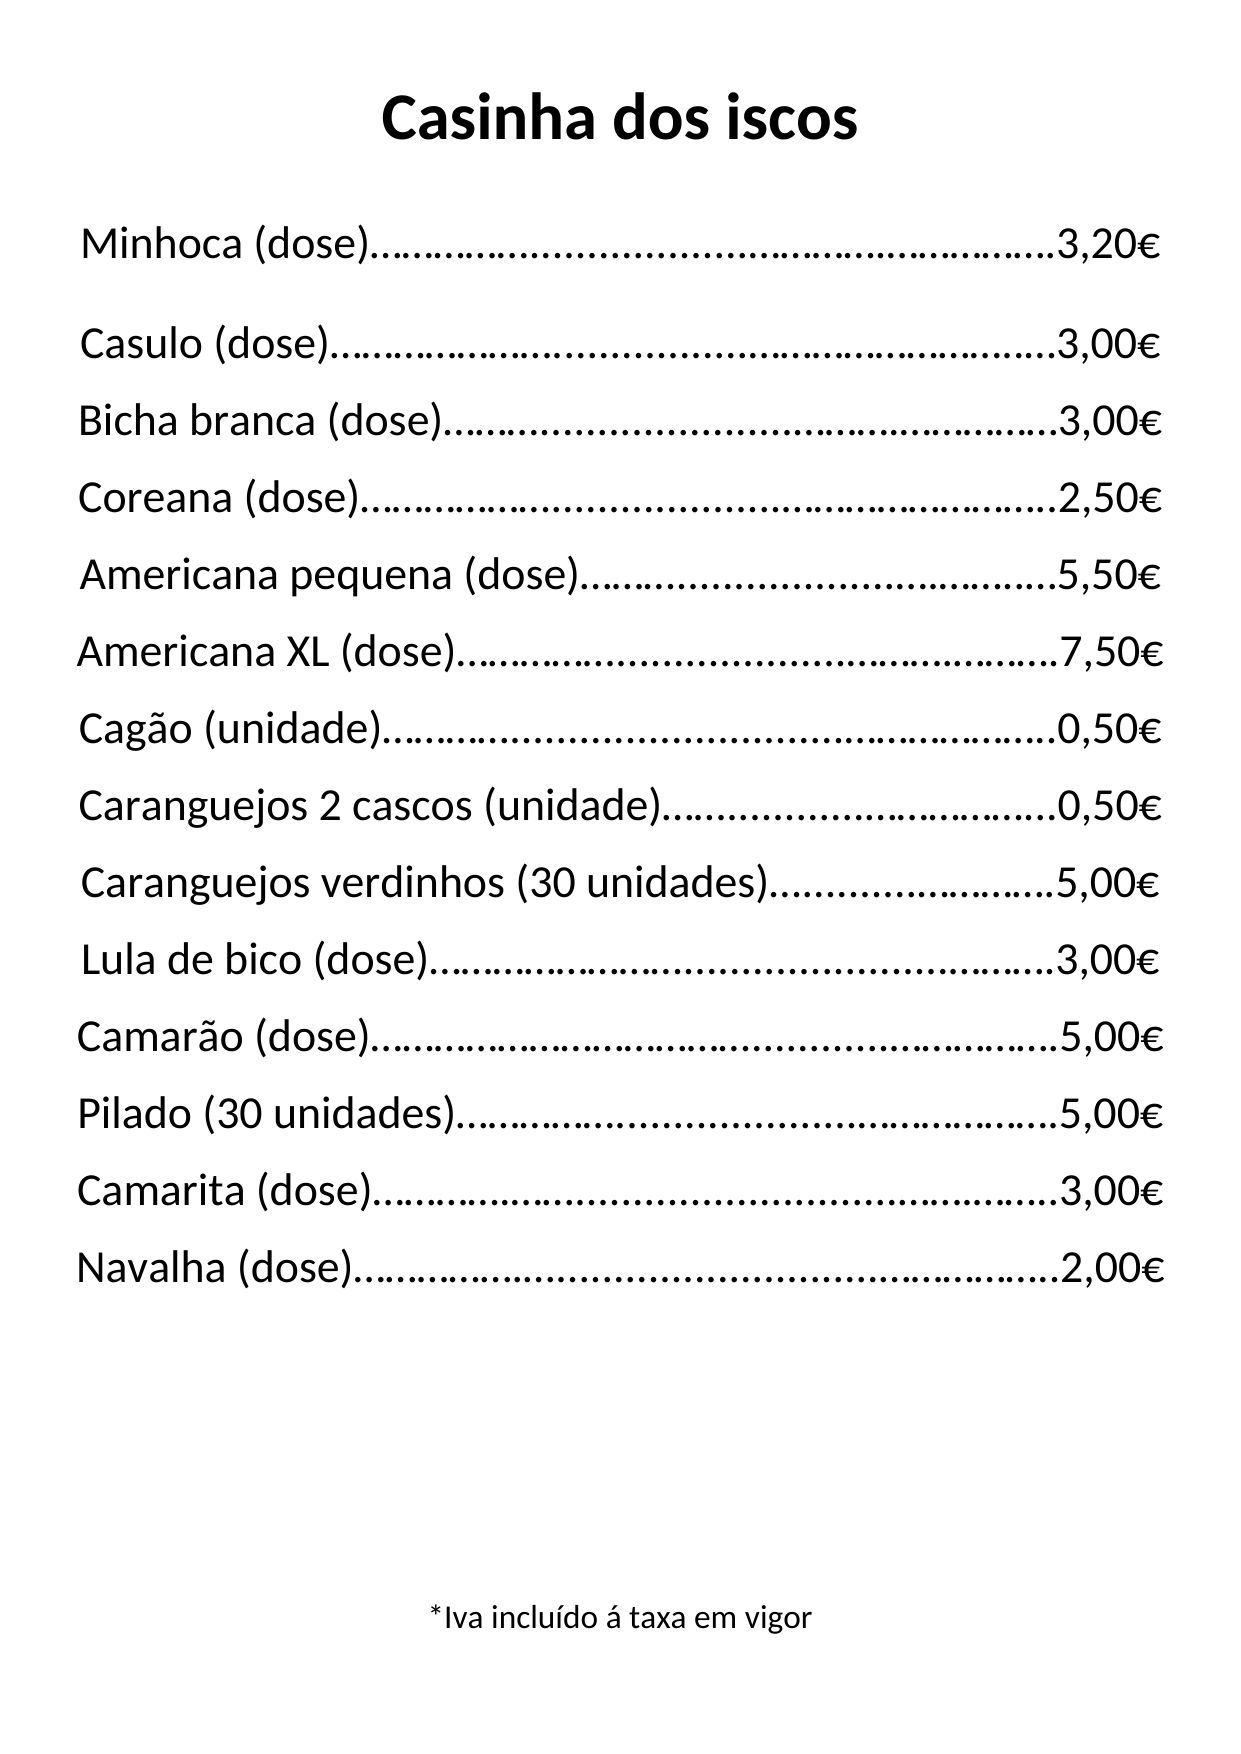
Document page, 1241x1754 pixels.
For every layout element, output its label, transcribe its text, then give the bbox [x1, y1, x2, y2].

text Americana pequena (dose)………...................….……..…5,50€ [75, 545, 1165, 601]
text Minhoca (dose)……………...................………….…………….3,20€ [75, 214, 1165, 269]
text Americana XL (dose)……………....................……….……….7,50€ [75, 622, 1165, 678]
text Camarita (dose)………….……............................…….……..3,00€ [75, 1161, 1165, 1217]
text Pilado (30 unidades)…………….....................……………….5,00€ [75, 1084, 1165, 1140]
text Cagão (unidade)………….............................………………..0,50€ [75, 699, 1165, 755]
text Bicha branca (dose)………......................……….……………3,00€ [75, 391, 1165, 447]
text Navalha (dose)…………….…............................……………..2,00€ [75, 1238, 1165, 1294]
text Caranguejos verdinhos (30 unidades)…..........………….5,00€ [75, 853, 1165, 909]
text Lula de bico (dose)…………………….......................……….3,00€ [75, 930, 1165, 986]
text Caranguejos 2 cascos (unidade)……............……………...0,50€ [75, 776, 1165, 832]
text *Iva incluído á taxa em vigor [75, 1596, 1165, 1637]
text Camarão (dose)………………………………............…………….5,00€ [75, 1007, 1165, 1063]
text Casulo (dose)………………….................……………………..…3,00€ [75, 314, 1165, 370]
text Coreana (dose)………………....................……………………..2,50€ [75, 468, 1165, 524]
text Casinha dos iscos [75, 75, 1165, 156]
